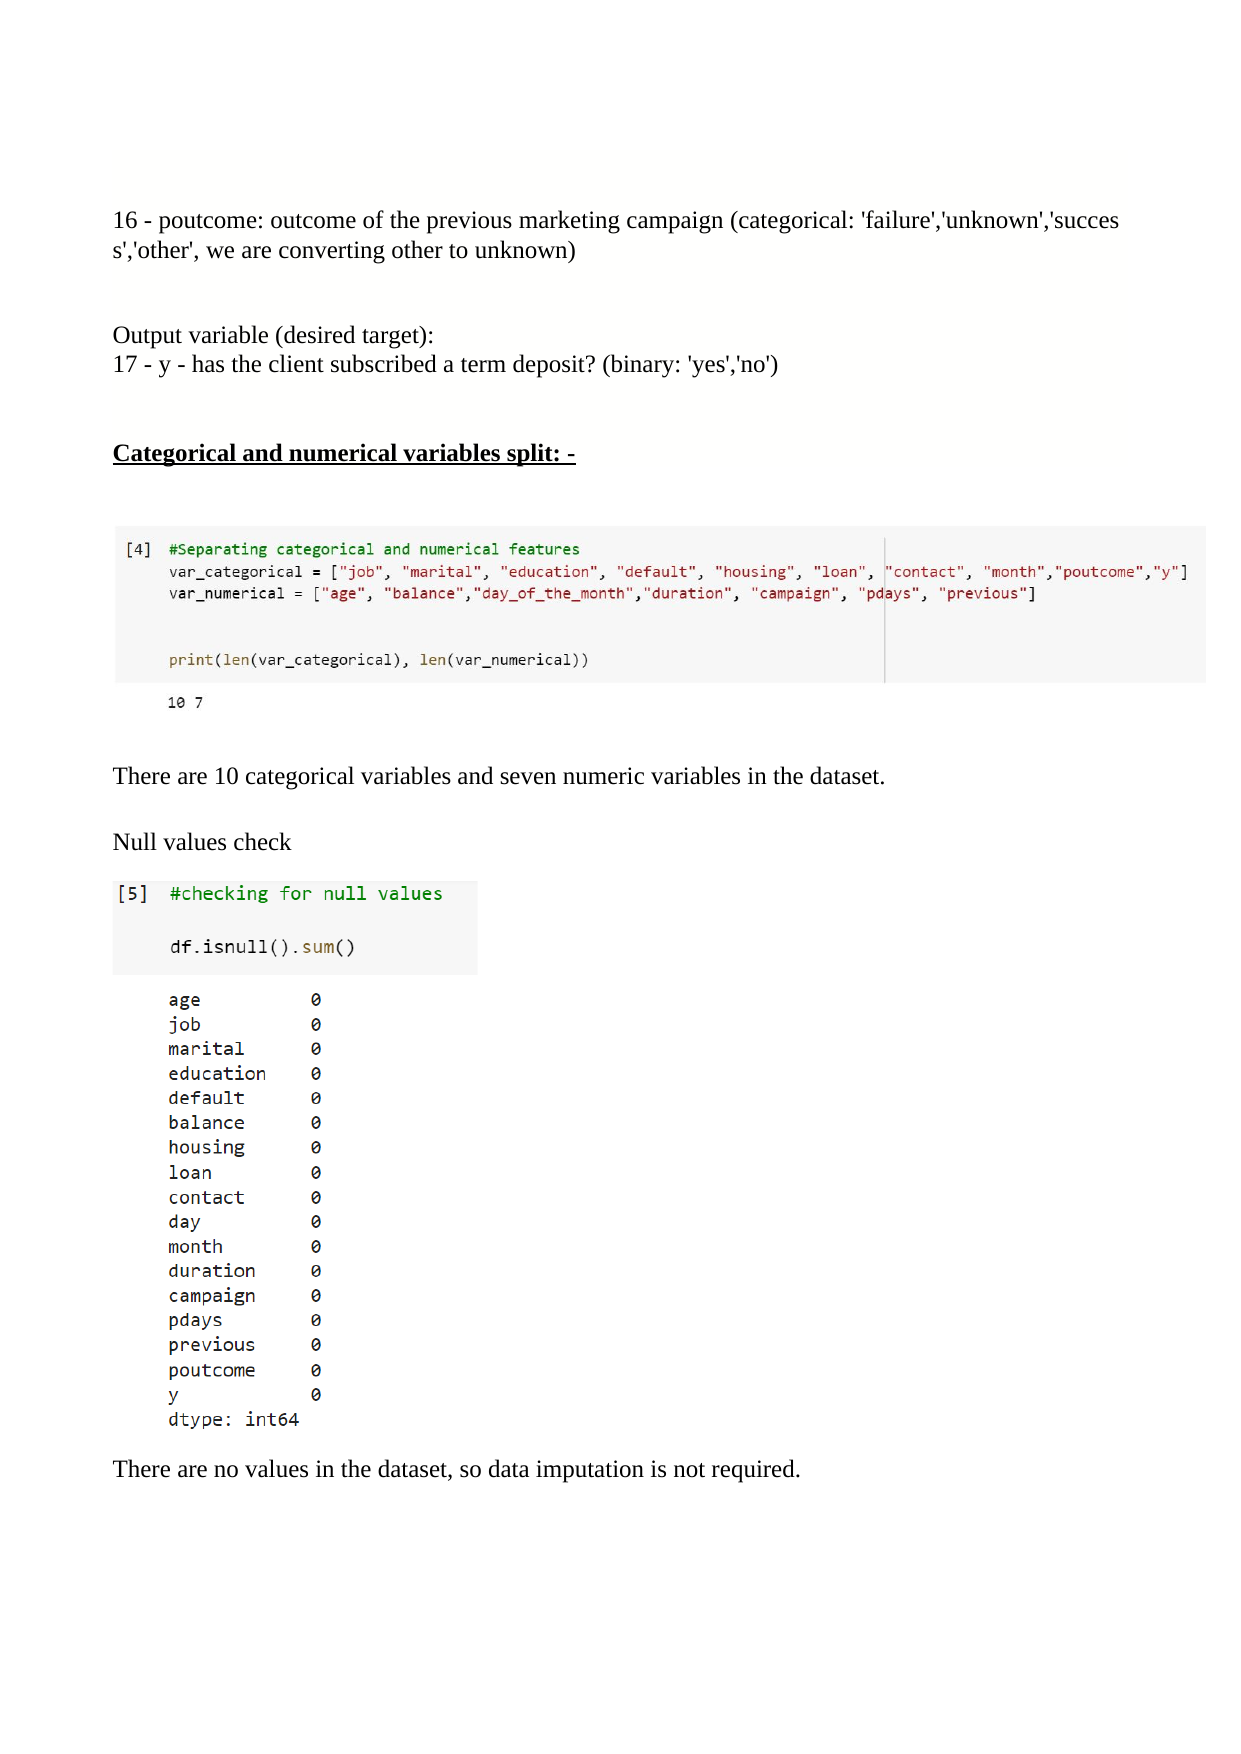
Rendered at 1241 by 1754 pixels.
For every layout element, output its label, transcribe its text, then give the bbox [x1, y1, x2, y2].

text 17 - y - has the client subscribed a term deposit? (binary: 'yes','no') [112, 348, 1128, 378]
text 16 - poutcome: outcome of the previous marketing campaign (categorical: 'failure','unknown','success','other', we are converting other to unknown) [112, 205, 1128, 264]
text Output variable (desired target): [112, 319, 1128, 348]
text Categorical and numerical variables split: - [112, 437, 1128, 467]
text Null values check [112, 827, 1128, 856]
picture [112, 881, 478, 1437]
text There are no values in the dataset, so data imputation is not required. [112, 1454, 1128, 1483]
picture [112, 525, 1206, 720]
text There are 10 categorical variables and seven numeric variables in the dataset. [112, 761, 1128, 790]
